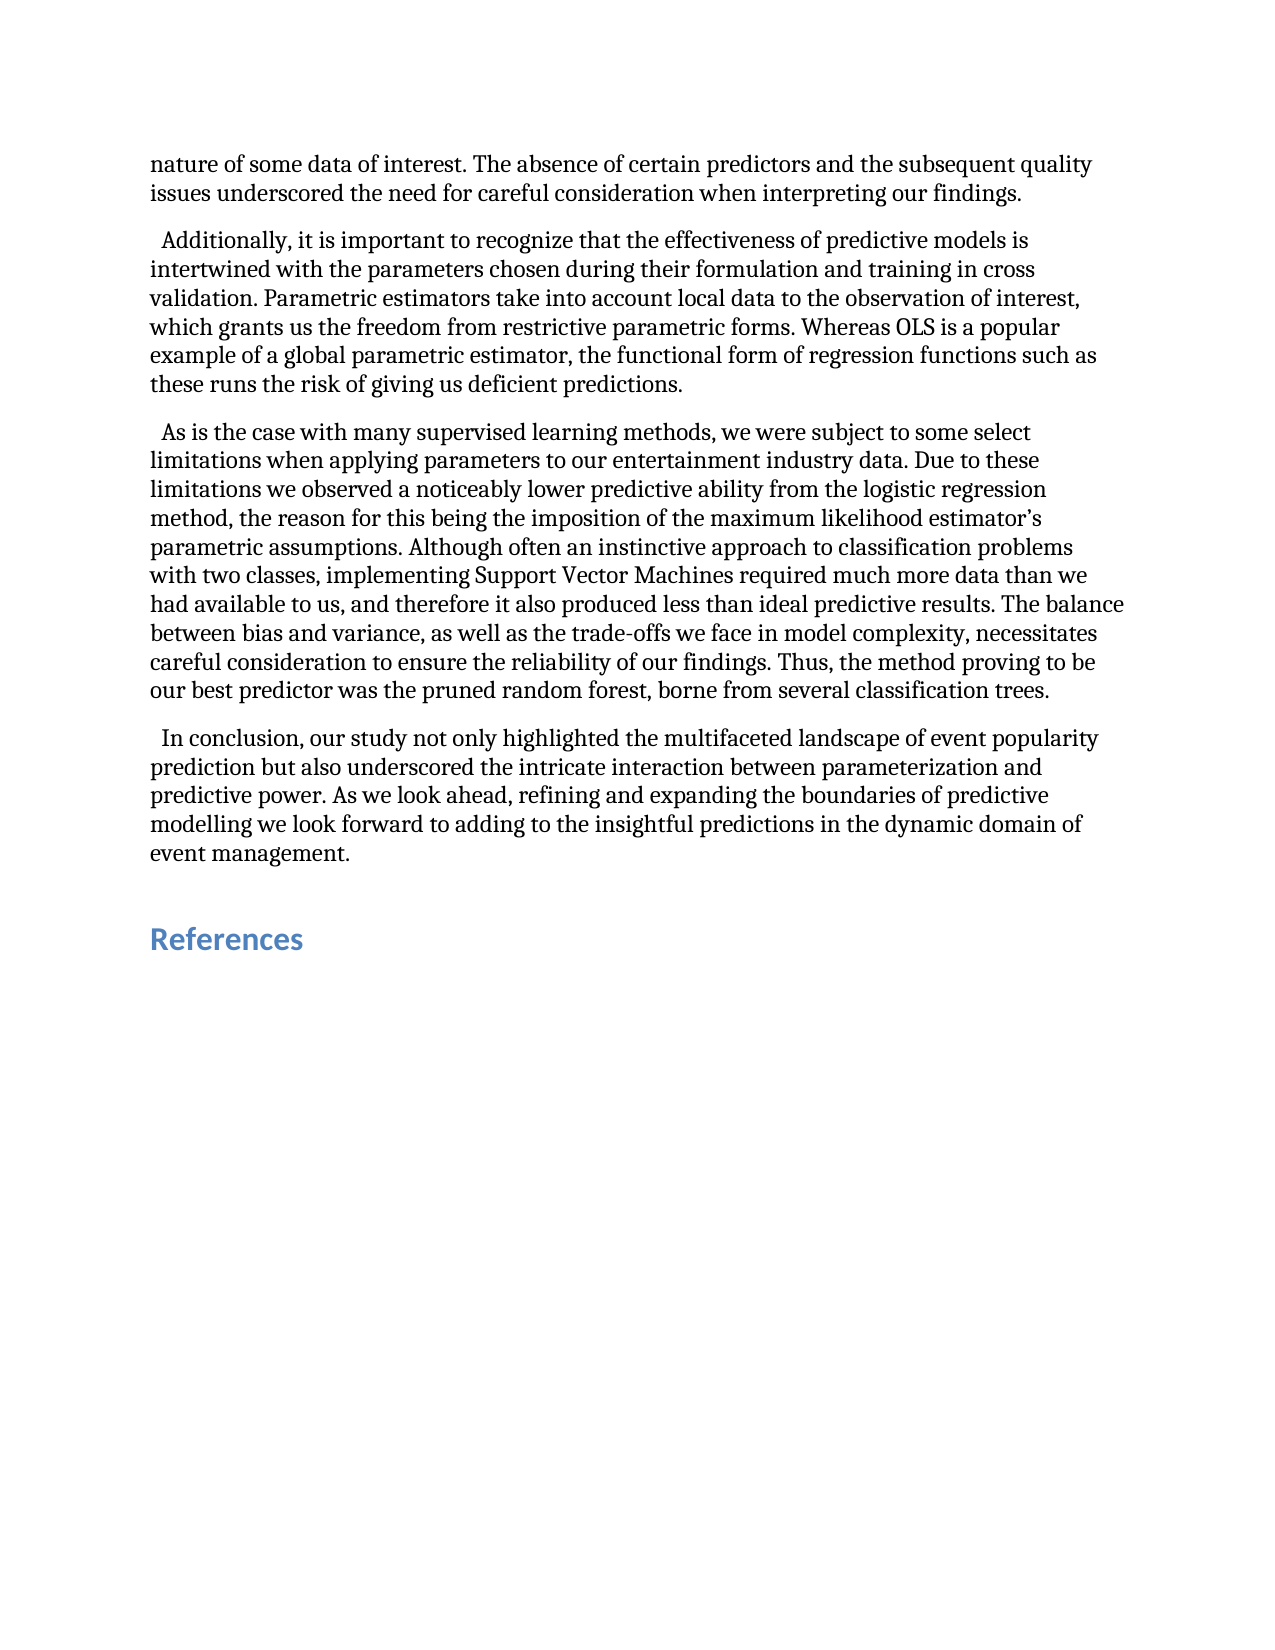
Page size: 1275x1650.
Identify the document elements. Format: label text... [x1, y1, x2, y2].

text In conclusion, our study not only highlighted the multifaceted landscape of event popularity prediction but also underscored the intricate interaction between parameterization and predictive power. As we look ahead, refining and expanding the boundaries of predictive modelling we look forward to adding to the insightful predictions in the dynamic domain of event management. [150, 724, 1125, 867]
text As is the case with many supervised learning methods, we were subject to some select limitations when applying parameters to our entertainment industry data. Due to these limitations we observed a noticeably lower predictive ability from the logistic regression method, the reason for this being the imposition of the maximum likelihood estimator’s parametric assumptions. Although often an instinctive approach to classification problems with two classes, implementing Support Vector Machines required much more data than we had available to us, and therefore it also produced less than ideal predictive results. The balance between bias and variance, as well as the trade-offs we face in model complexity, necessitates careful consideration to ensure the reliability of our findings. Thus, the method proving to be our best predictor was the pruned random forest, borne from several classification trees. [150, 417, 1125, 705]
text Additionally, it is important to recognize that the effectiveness of predictive models is intertwined with the parameters chosen during their formulation and training in cross validation. Parametric estimators take into account local data to the observation of interest, which grants us the freedom from restrictive parametric forms. Whereas OLS is a popular example of a global parametric estimator, the functional form of regression functions such as these runs the risk of giving us deficient predictions. [150, 226, 1125, 399]
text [150, 150, 1125, 207]
subtitle References [150, 917, 1125, 958]
